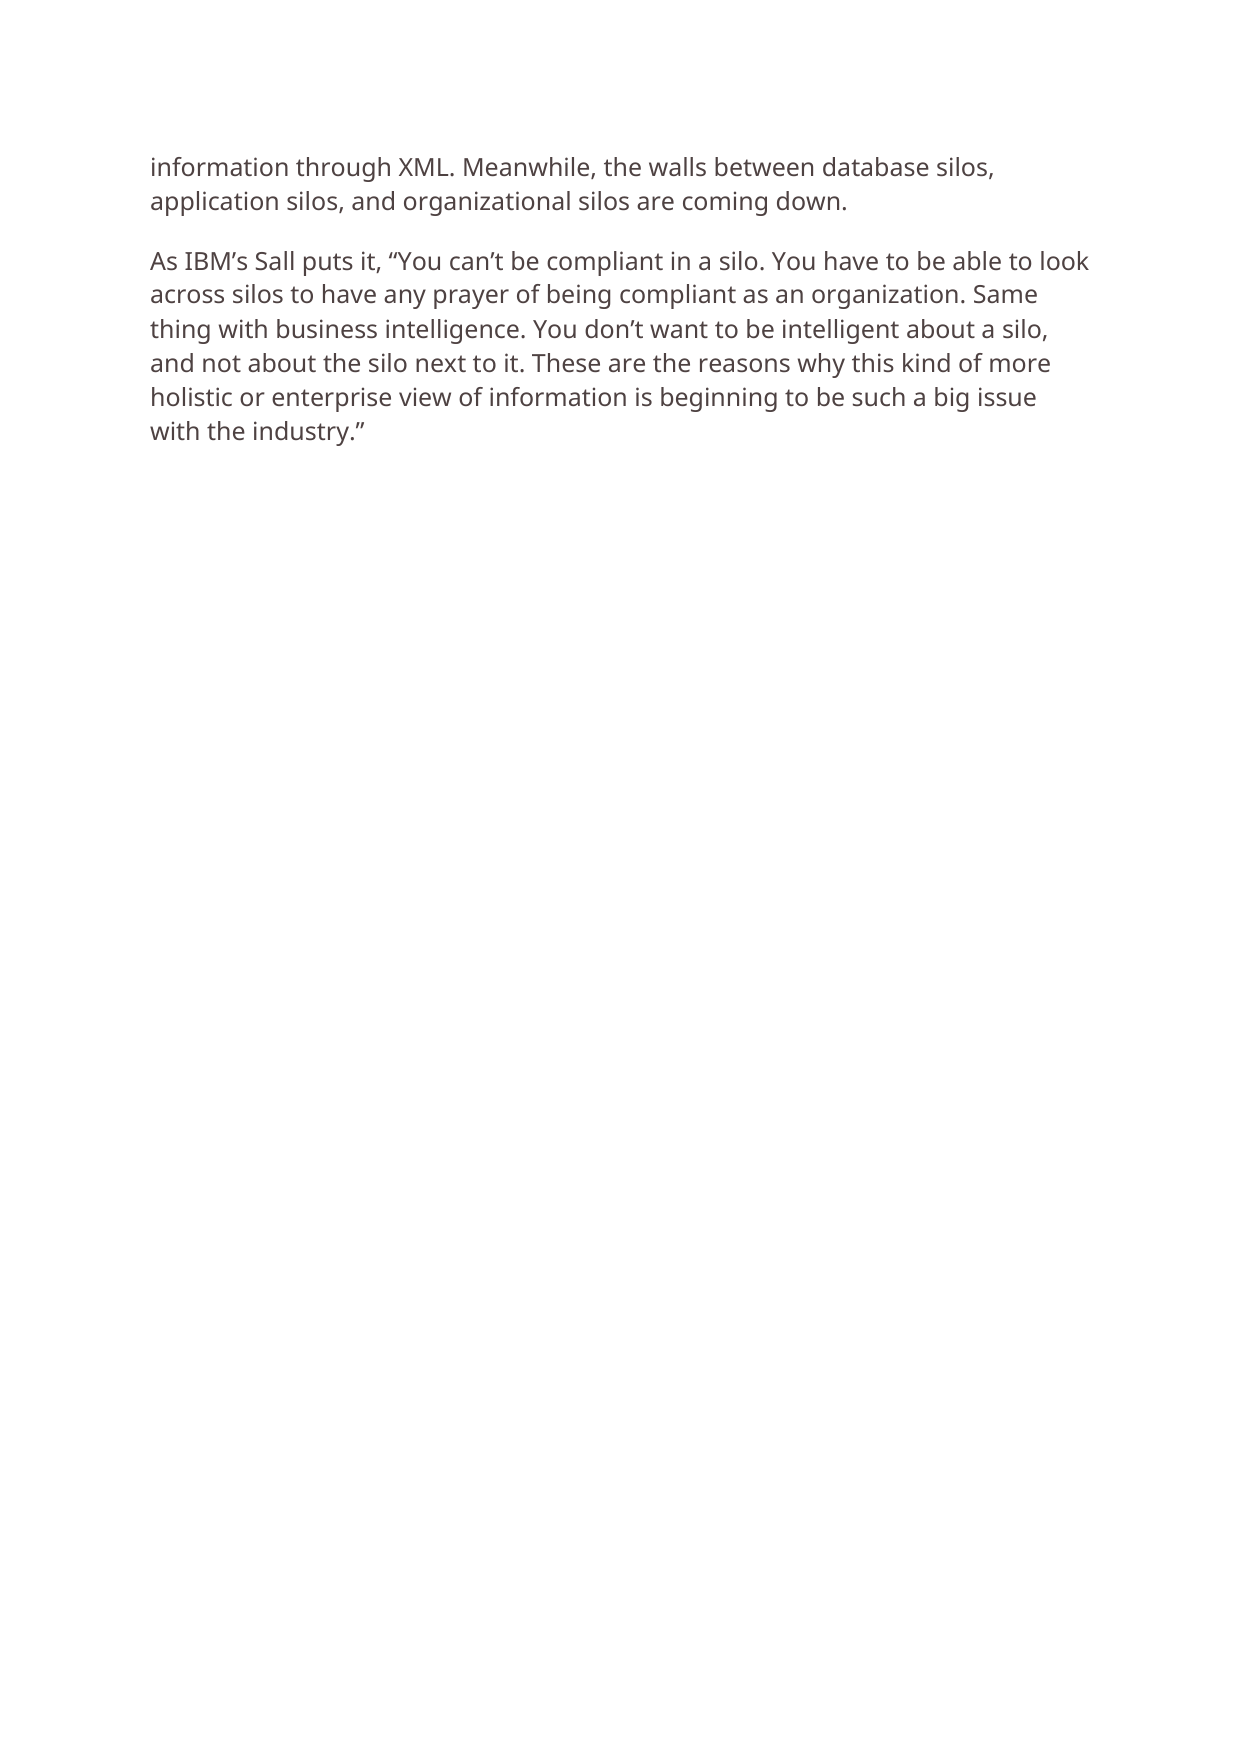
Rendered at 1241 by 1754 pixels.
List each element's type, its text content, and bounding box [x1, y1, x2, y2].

text As IBM’s Sall puts it, “You can’t be compliant in a silo. You have to be able to look across silos to have any prayer of being compliant as an organization. Same thing with business intelligence. You don’t want to be intelligent about a silo, and not about the silo next to it. These are the reasons why this kind of more holistic or enterprise view of information is beginning to be such a big issue with the industry.” [150, 243, 1090, 447]
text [150, 150, 1090, 218]
